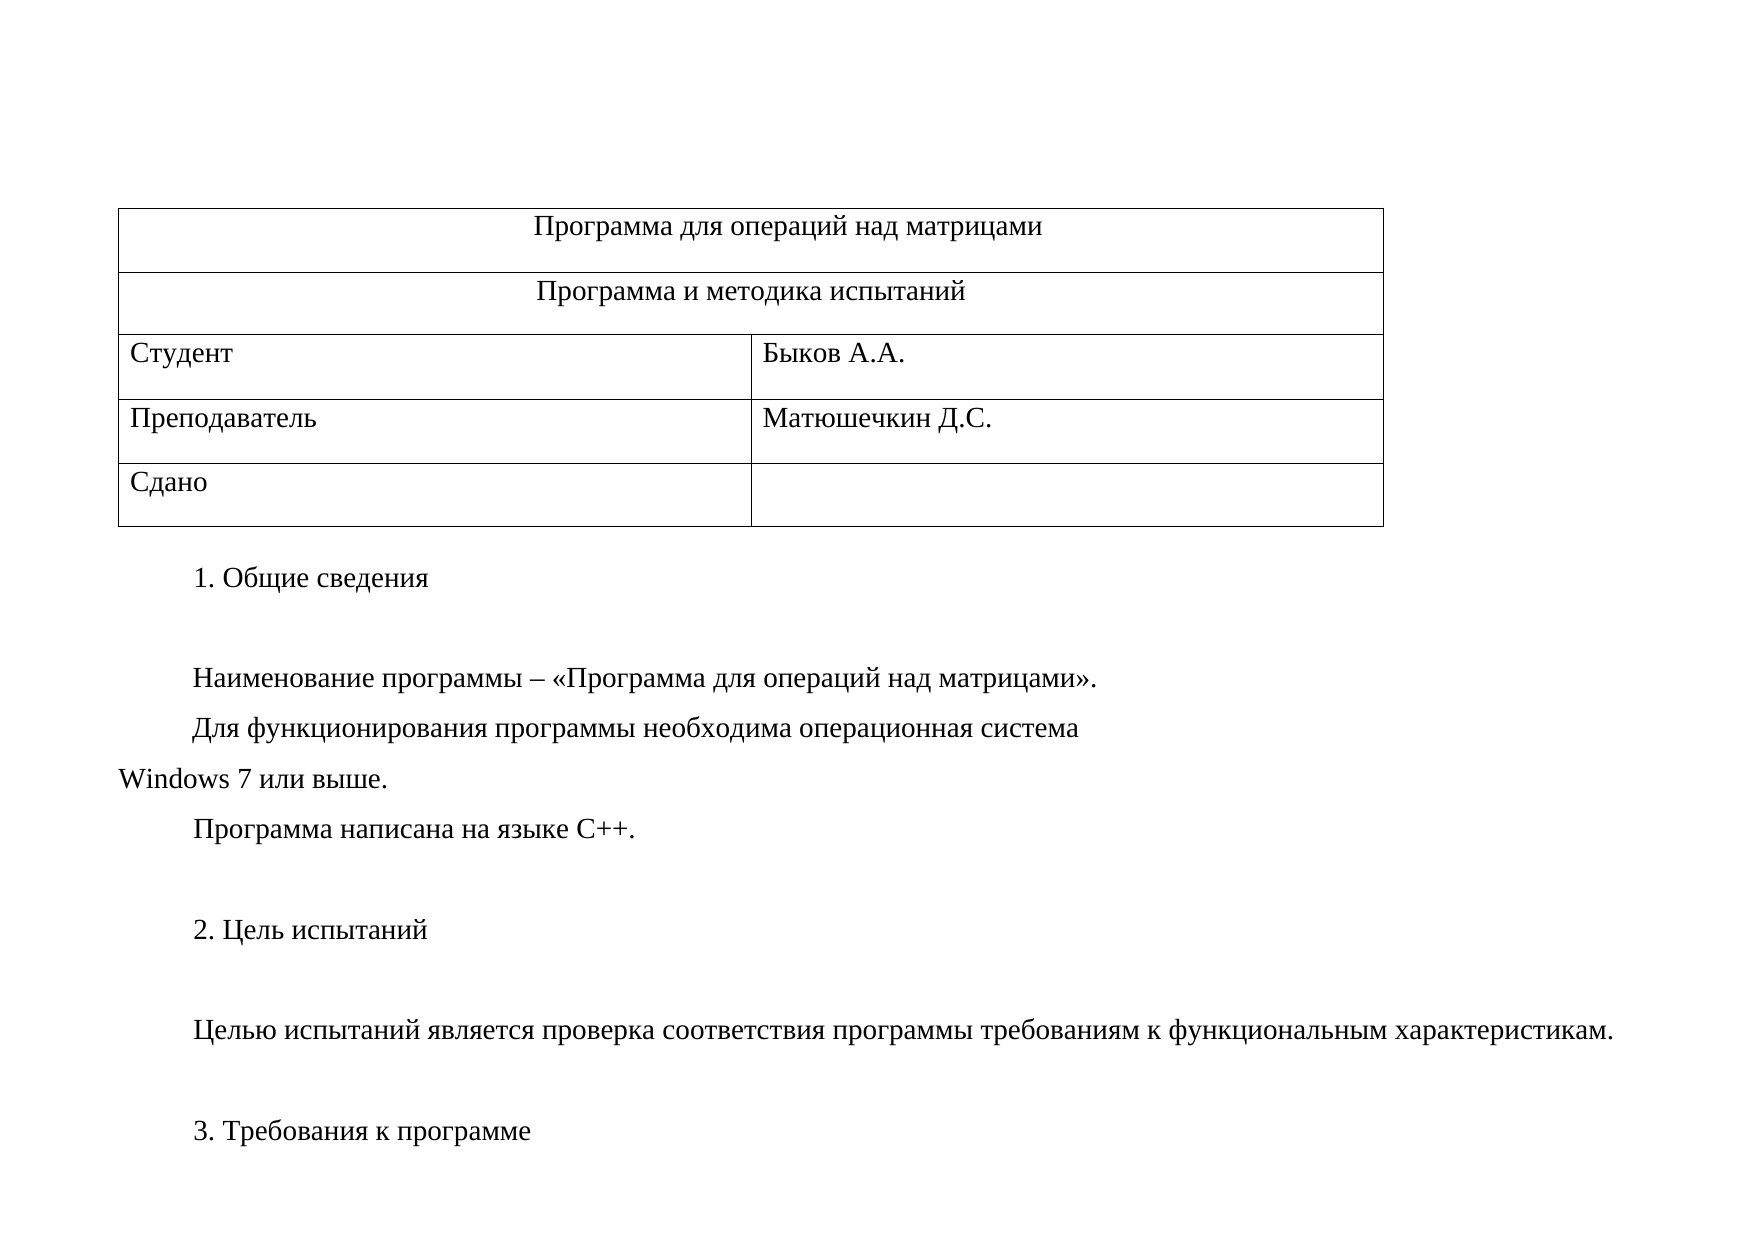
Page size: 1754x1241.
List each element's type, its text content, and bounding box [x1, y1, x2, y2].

table_cell Быков А.А. [752, 335, 1383, 399]
text Windows 7 или выше. [118, 761, 1636, 794]
table_cell Матюшечкин Д.С. [752, 400, 1383, 463]
table_cell Студент [119, 335, 751, 399]
table_cell Программа и методика испытаний [119, 273, 1383, 334]
text 2. Цель испытаний [118, 912, 1636, 945]
text Целью испытаний является проверка соответствия программы требованиям к функциональным характеристикам. [118, 1012, 1636, 1046]
table_cell [752, 464, 1383, 526]
text Наименование программы – «Программа для операций над матрицами». [118, 660, 1636, 694]
table_cell Преподаватель [119, 400, 751, 463]
text 3. Требования к программе [193, 1113, 1636, 1147]
text 1. Общие сведения [118, 560, 1636, 593]
table_header Программа для операций над матрицами [119, 209, 1383, 272]
text Программа написана на языке C++. [193, 811, 1636, 845]
text Для функционирования программы необходима операционная система [118, 711, 1636, 744]
table_cell Сдано [119, 464, 751, 526]
